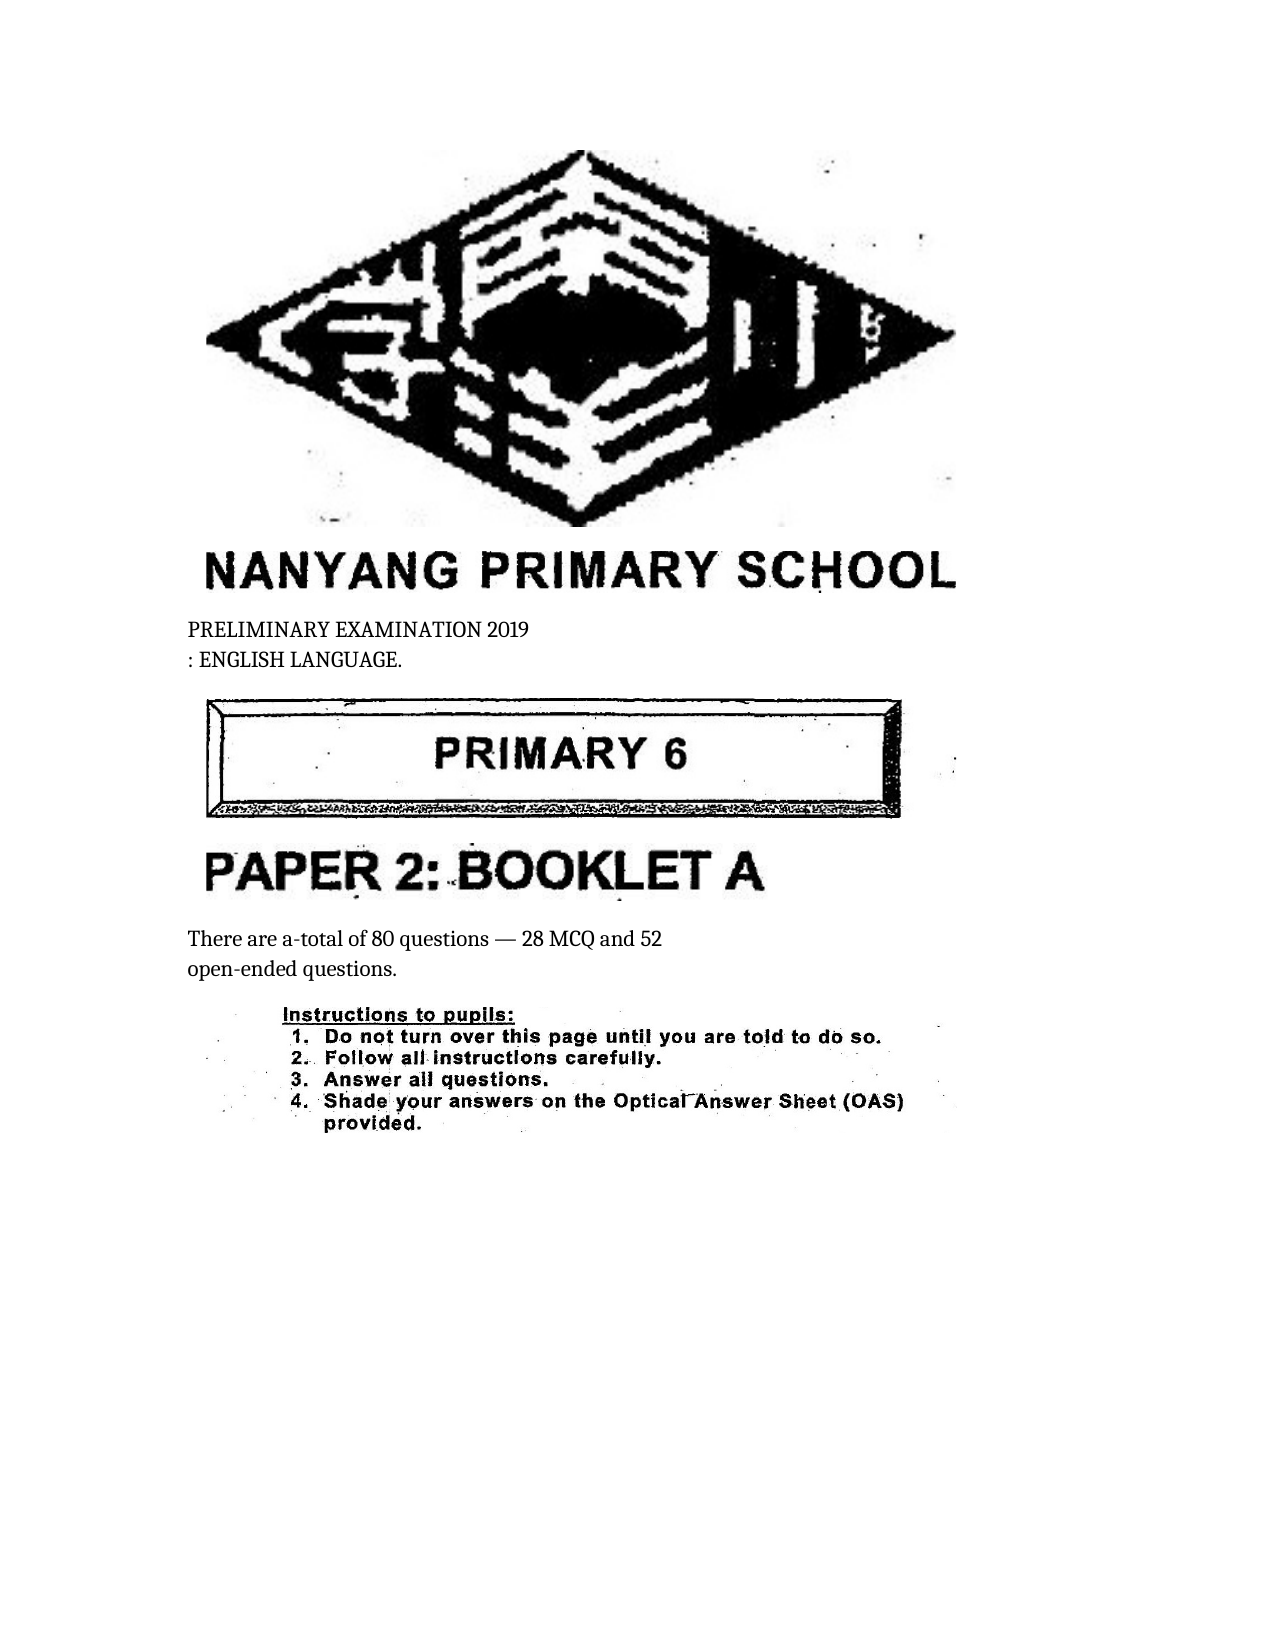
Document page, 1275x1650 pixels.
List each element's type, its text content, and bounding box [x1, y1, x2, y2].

picture [206, 150, 957, 527]
picture [206, 551, 957, 593]
picture [206, 843, 957, 901]
picture [206, 698, 957, 819]
text There are a-total of 80 questions — 28 MCQ and 52 open-ended questions. [187, 926, 1087, 982]
text PRELIMINARY EXAMINATION 2019 : ENGLISH LANGUAGE. [187, 617, 1087, 674]
picture [206, 1007, 957, 1133]
